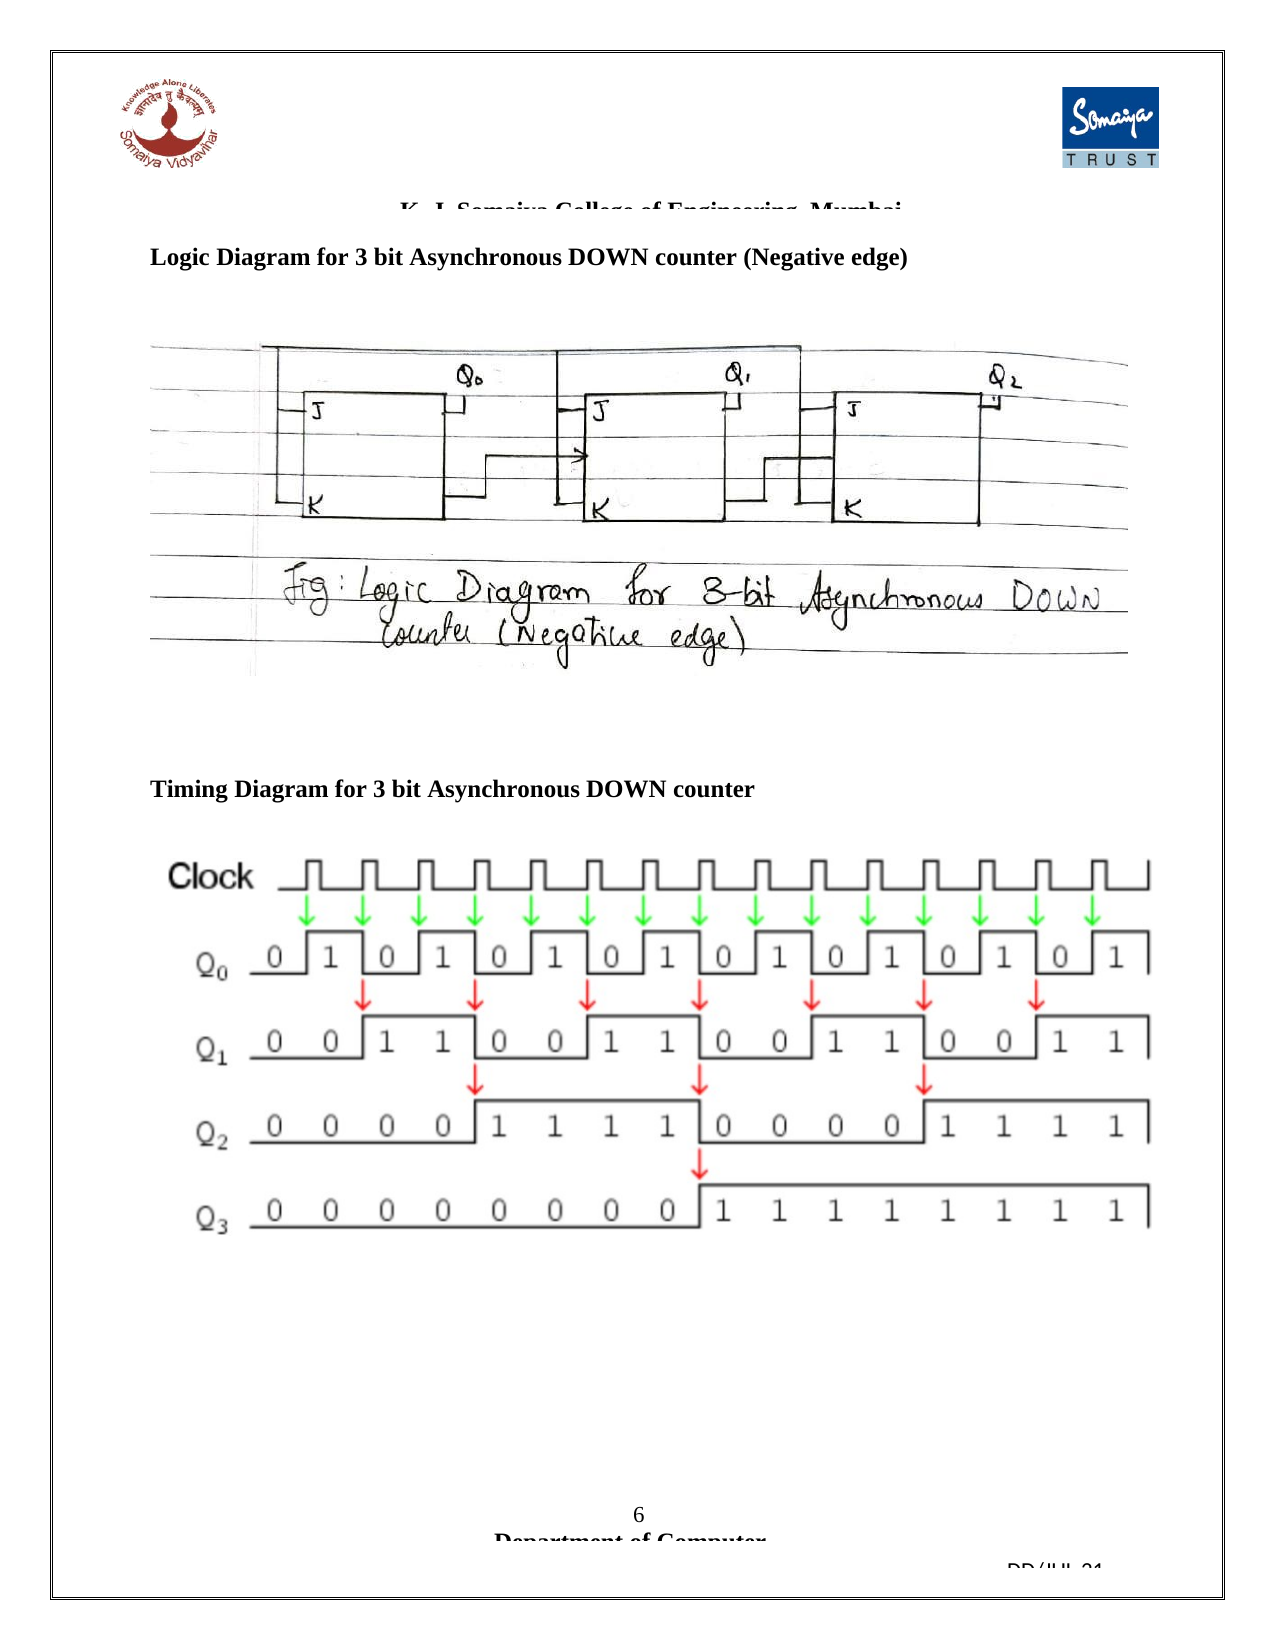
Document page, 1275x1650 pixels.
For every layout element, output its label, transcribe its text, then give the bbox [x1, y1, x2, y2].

text Timing Diagram for 3 bit Asynchronous DOWN counter [150, 774, 1192, 803]
picture [120, 79, 218, 168]
picture [150, 341, 1128, 676]
subtitle Logic Diagram for 3 bit Asynchronous DOWN counter (Negative edge) [150, 242, 1192, 271]
picture [1062, 87, 1159, 168]
picture [167, 858, 1153, 1236]
